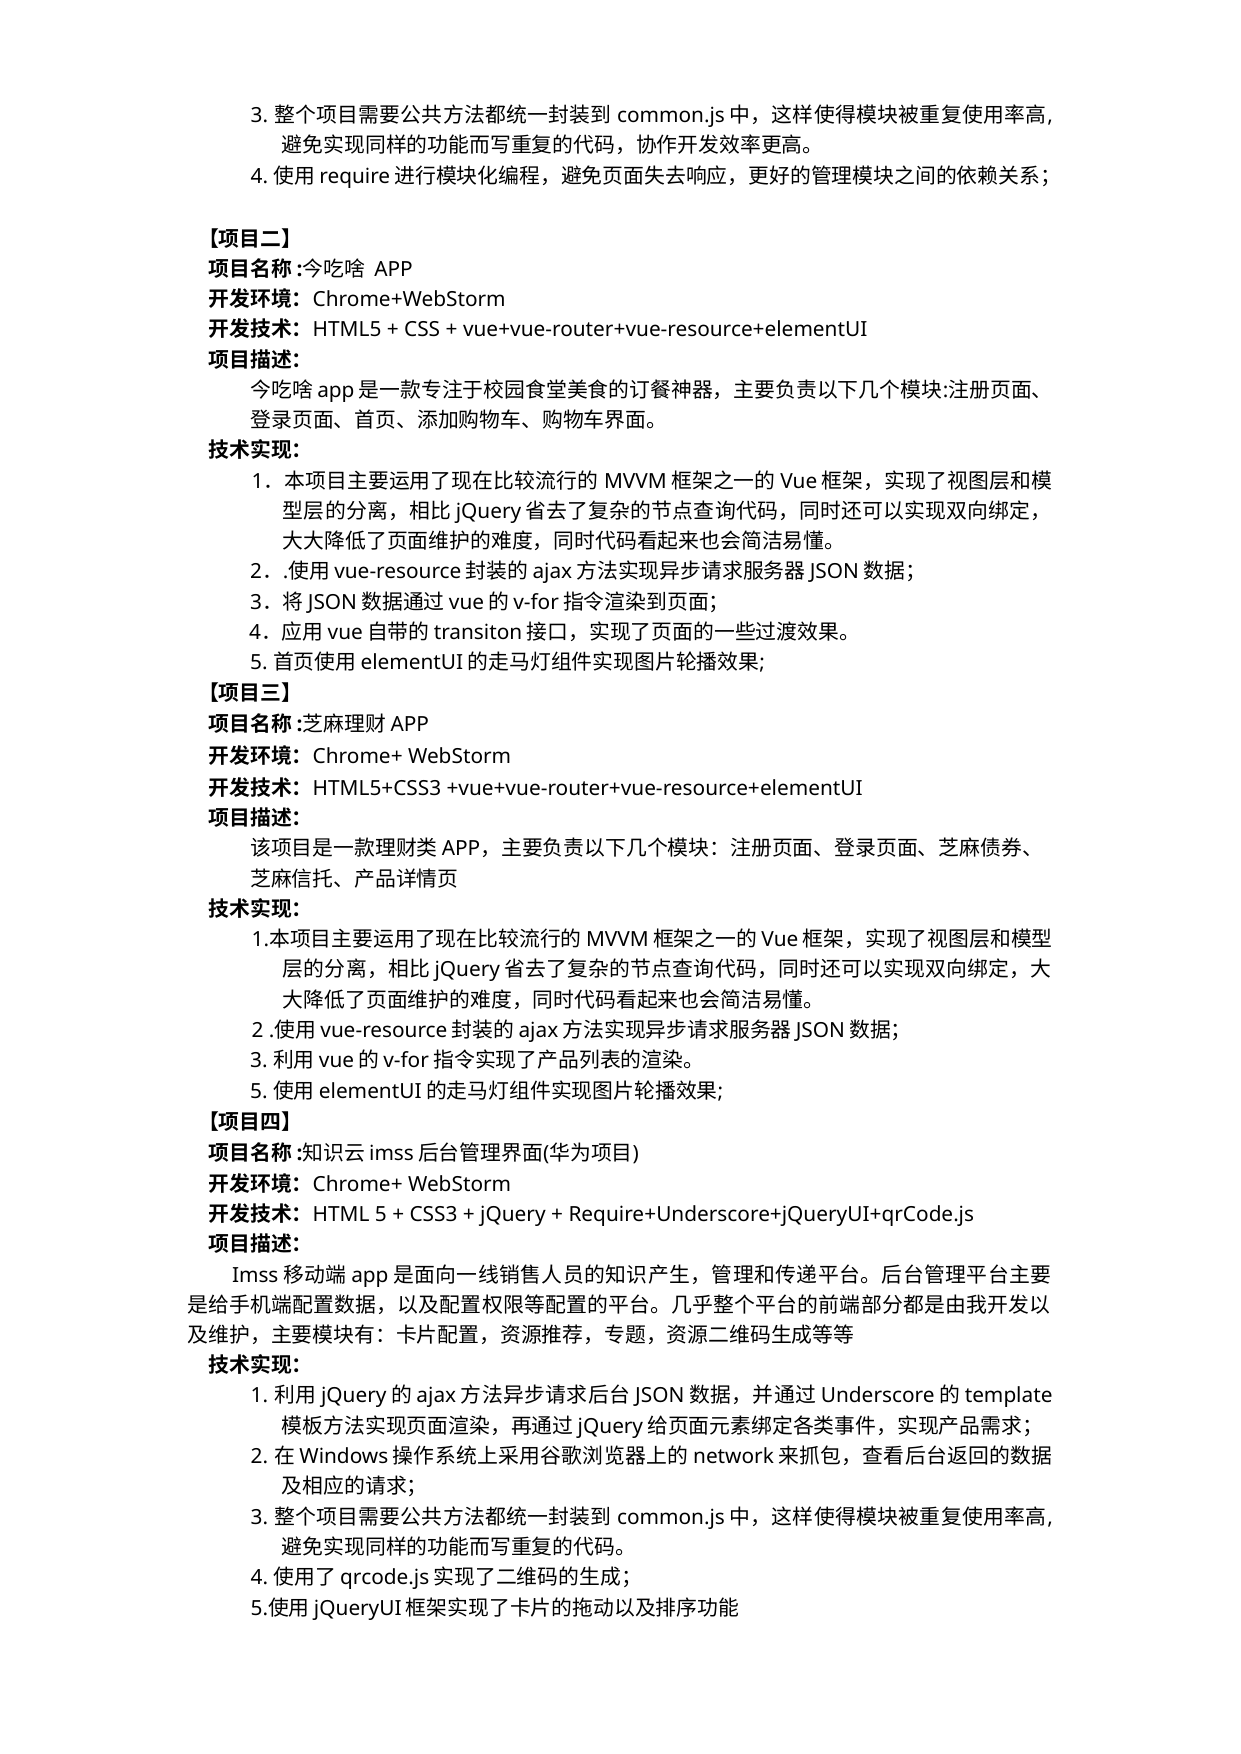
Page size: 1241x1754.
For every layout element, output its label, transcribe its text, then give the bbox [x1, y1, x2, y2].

text 1．本项目主要运用了现在比较流行的MVVM框架之一的Vue框架，实现了视图层和模型层的分离，相比jQuery省去了复杂的节点查询代码，同时还可以实现双向绑定，大大降低了页面维护的难度，同时代码看起来也会简洁易懂。 [251, 464, 1053, 555]
text 3. 整个项目需要公共方法都统一封装到common.js中，这样使得模块被重复使用率高,避免实现同样的功能而写重复的代码。 [250, 1500, 1053, 1560]
text 5. 首页使用elementUI的走马灯组件实现图片轮播效果; [187, 646, 1053, 676]
text 2 .使用vue-resource封装的ajax方法实现异步请求服务器JSON数据； [251, 1013, 1053, 1043]
text 5.使用jQueryUI框架实现了卡片的拖动以及排序功能 [250, 1591, 1053, 1621]
text 该项目是一款理财类APP，主要负责以下几个模块：注册页面、登录页面、芝麻债券、 [229, 832, 1053, 862]
text 4．应用vue自带的transiton接口，实现了页面的一些过渡效果。 [249, 615, 1053, 646]
text 开发技术：HTML5 + CSS + vue+vue-router+vue-resource+elementUI [187, 313, 1053, 343]
text 1. 利用jQuery的ajax方法异步请求后台JSON数据，并通过Underscore的template模板方法实现页面渲染，再通过jQuery给页面元素绑定各类事件，实现产品需求； [250, 1379, 1053, 1439]
text 1.本项目主要运用了现在比较流行的MVVM框架之一的Vue框架，实现了视图层和模型层的分离，相比jQuery省去了复杂的节点查询代码，同时还可以实现双向绑定，大大降低了页面维护的难度，同时代码看起来也会简洁易懂。 [251, 922, 1053, 1013]
text 【项目二】 [187, 222, 1053, 252]
text 3. 利用vue的v-for指令实现了产品列表的渲染。 [187, 1043, 1053, 1074]
text 开发技术：HTML 5 + CSS3 + jQuery + Require+Underscore+jQueryUI+qrCode.js [187, 1197, 1053, 1228]
text 【项目四】 [187, 1104, 1053, 1137]
text 3. 整个项目需要公共方法都统一封装到common.js中，这样使得模块被重复使用率高,避免实现同样的功能而写重复的代码，协作开发效率更高。 [250, 98, 1053, 159]
text 5. 使用elementUI的走马灯组件实现图片轮播效果; [187, 1074, 1053, 1104]
text 【项目三】 [187, 676, 1053, 706]
text 技术实现： [187, 434, 1053, 464]
text 项目名称 :今吃啥 APP [187, 252, 1053, 282]
text 技术实现： [187, 892, 1053, 922]
text 芝麻信托、产品详情页 [229, 862, 1053, 892]
text 3．将JSON数据通过vue的v-for指令渲染到页面； [187, 585, 1053, 615]
text 项目描述： [187, 801, 1053, 832]
text Imss移动端app是面向一线销售人员的知识产生，管理和传递平台。后台管理平台主要是给手机端配置数据，以及配置权限等配置的平台。几乎整个平台的前端部分都是由我开发以及维护，主要模块有：卡片配置，资源推荐，专题，资源二维码生成等等 [187, 1258, 1053, 1348]
text 项目描述： [187, 343, 1053, 373]
text 4. 使用require进行模块化编程，避免页面失去响应，更好的管理模块之间的依赖关系； [250, 159, 1053, 189]
text 4. 使用了qrcode.js实现了二维码的生成； [250, 1560, 1053, 1591]
text 2. 在Windows操作系统上采用谷歌浏览器上的network来抓包，查看后台返回的数据及相应的请求； [250, 1439, 1053, 1500]
text 技术实现： [187, 1348, 1053, 1379]
text 开发环境：Chrome+WebStorm [187, 282, 1053, 313]
text 今吃啥app是一款专注于校园食堂美食的订餐神器，主要负责以下几个模块:注册页面、登录页面、首页、添加购物车、购物车界面。 [250, 373, 1053, 434]
text 开发环境：Chrome+ WebStorm [187, 1167, 1053, 1197]
text 项目描述： [187, 1228, 1053, 1258]
text 项目名称 :知识云imss后台管理界面(华为项目) [187, 1137, 1053, 1167]
text 2．.使用vue-resource封装的ajax方法实现异步请求服务器JSON数据； [187, 555, 1053, 585]
text 开发环境：Chrome+ WebStorm [187, 739, 1053, 771]
text 开发技术：HTML5+CSS3 +vue+vue-router+vue-resource+elementUI [187, 771, 1053, 801]
text 项目名称 :芝麻理财 APP [187, 706, 1053, 739]
